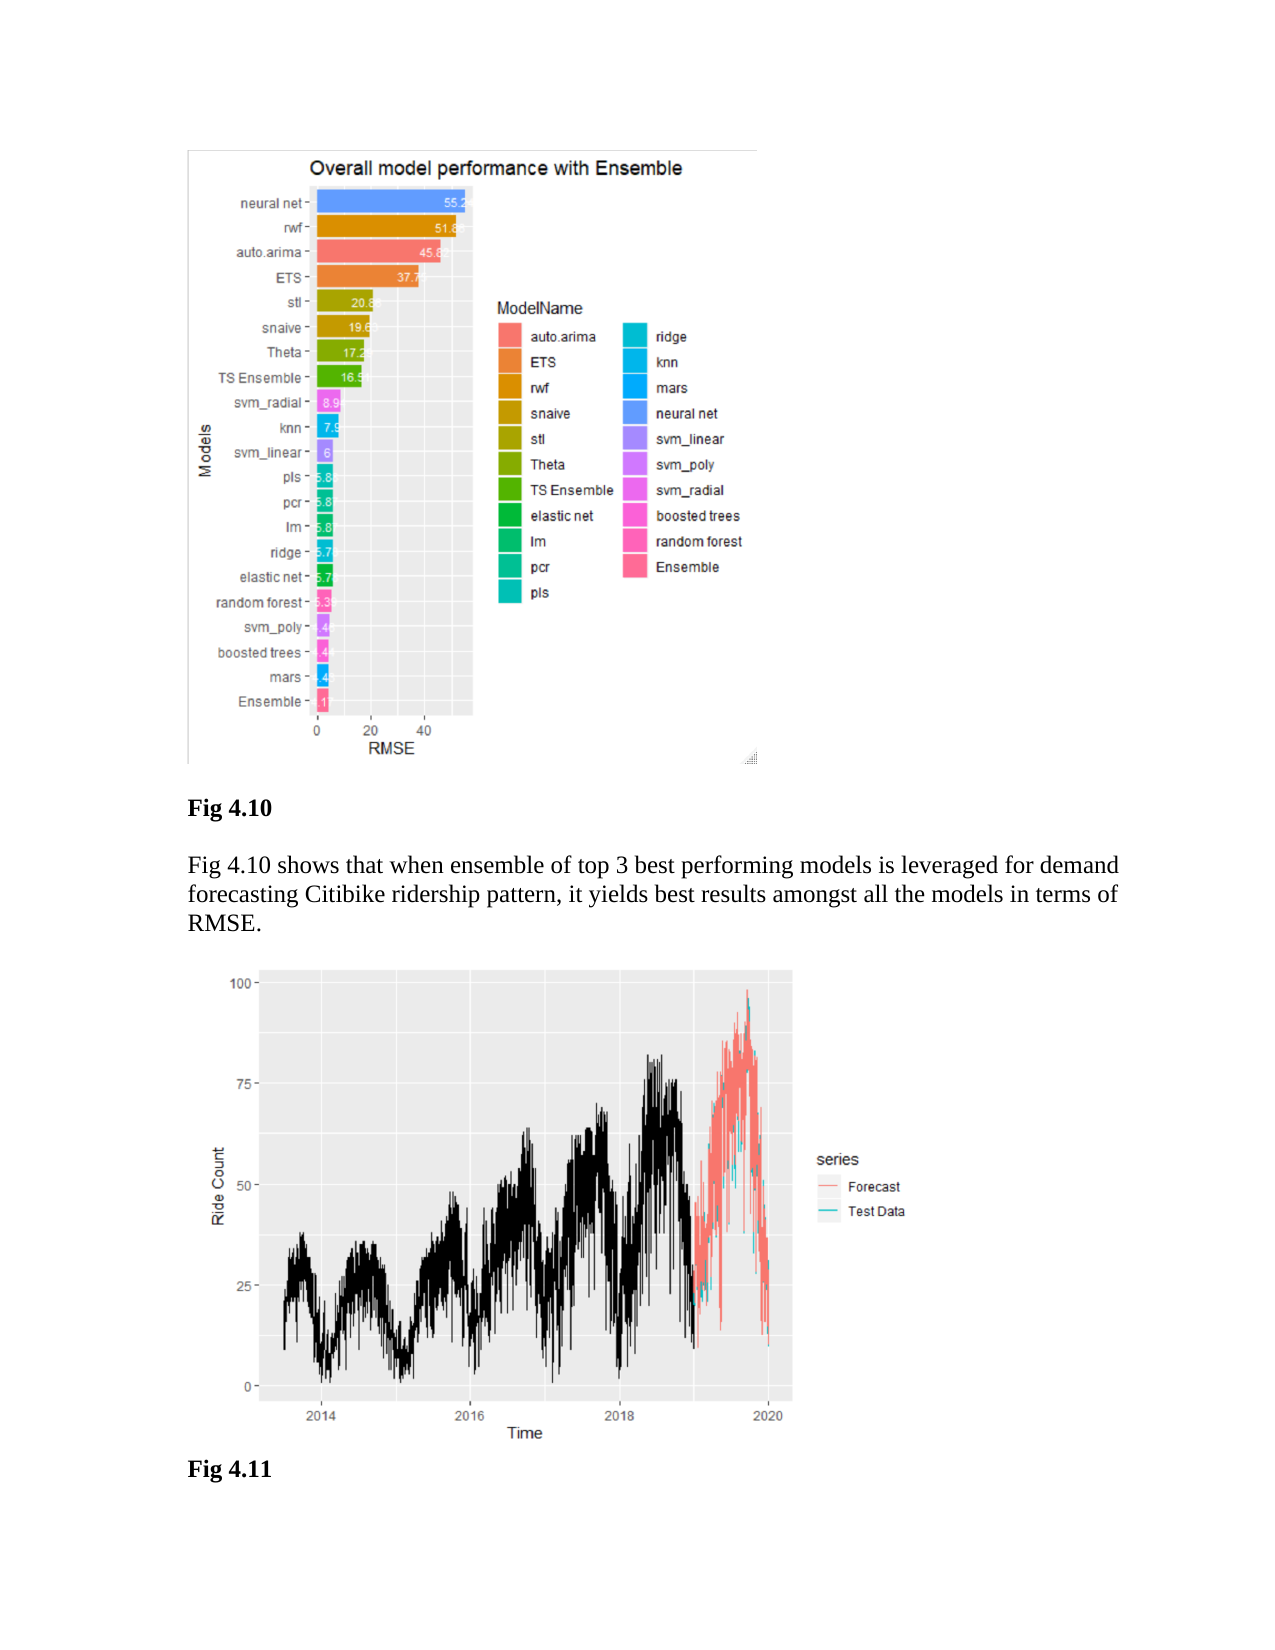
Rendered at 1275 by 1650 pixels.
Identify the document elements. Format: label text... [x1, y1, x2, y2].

picture [187, 965, 916, 1455]
picture [187, 150, 757, 764]
text Fig 4.10 [187, 793, 1125, 821]
text Fig 4.10 shows that when ensemble of top 3 best performing models is leveraged for demand forecasting Citibike ridership pattern, it yields best results amongst all the models in terms of RMSE. [187, 850, 1125, 936]
text Fig 4.11 [187, 1454, 1125, 1483]
